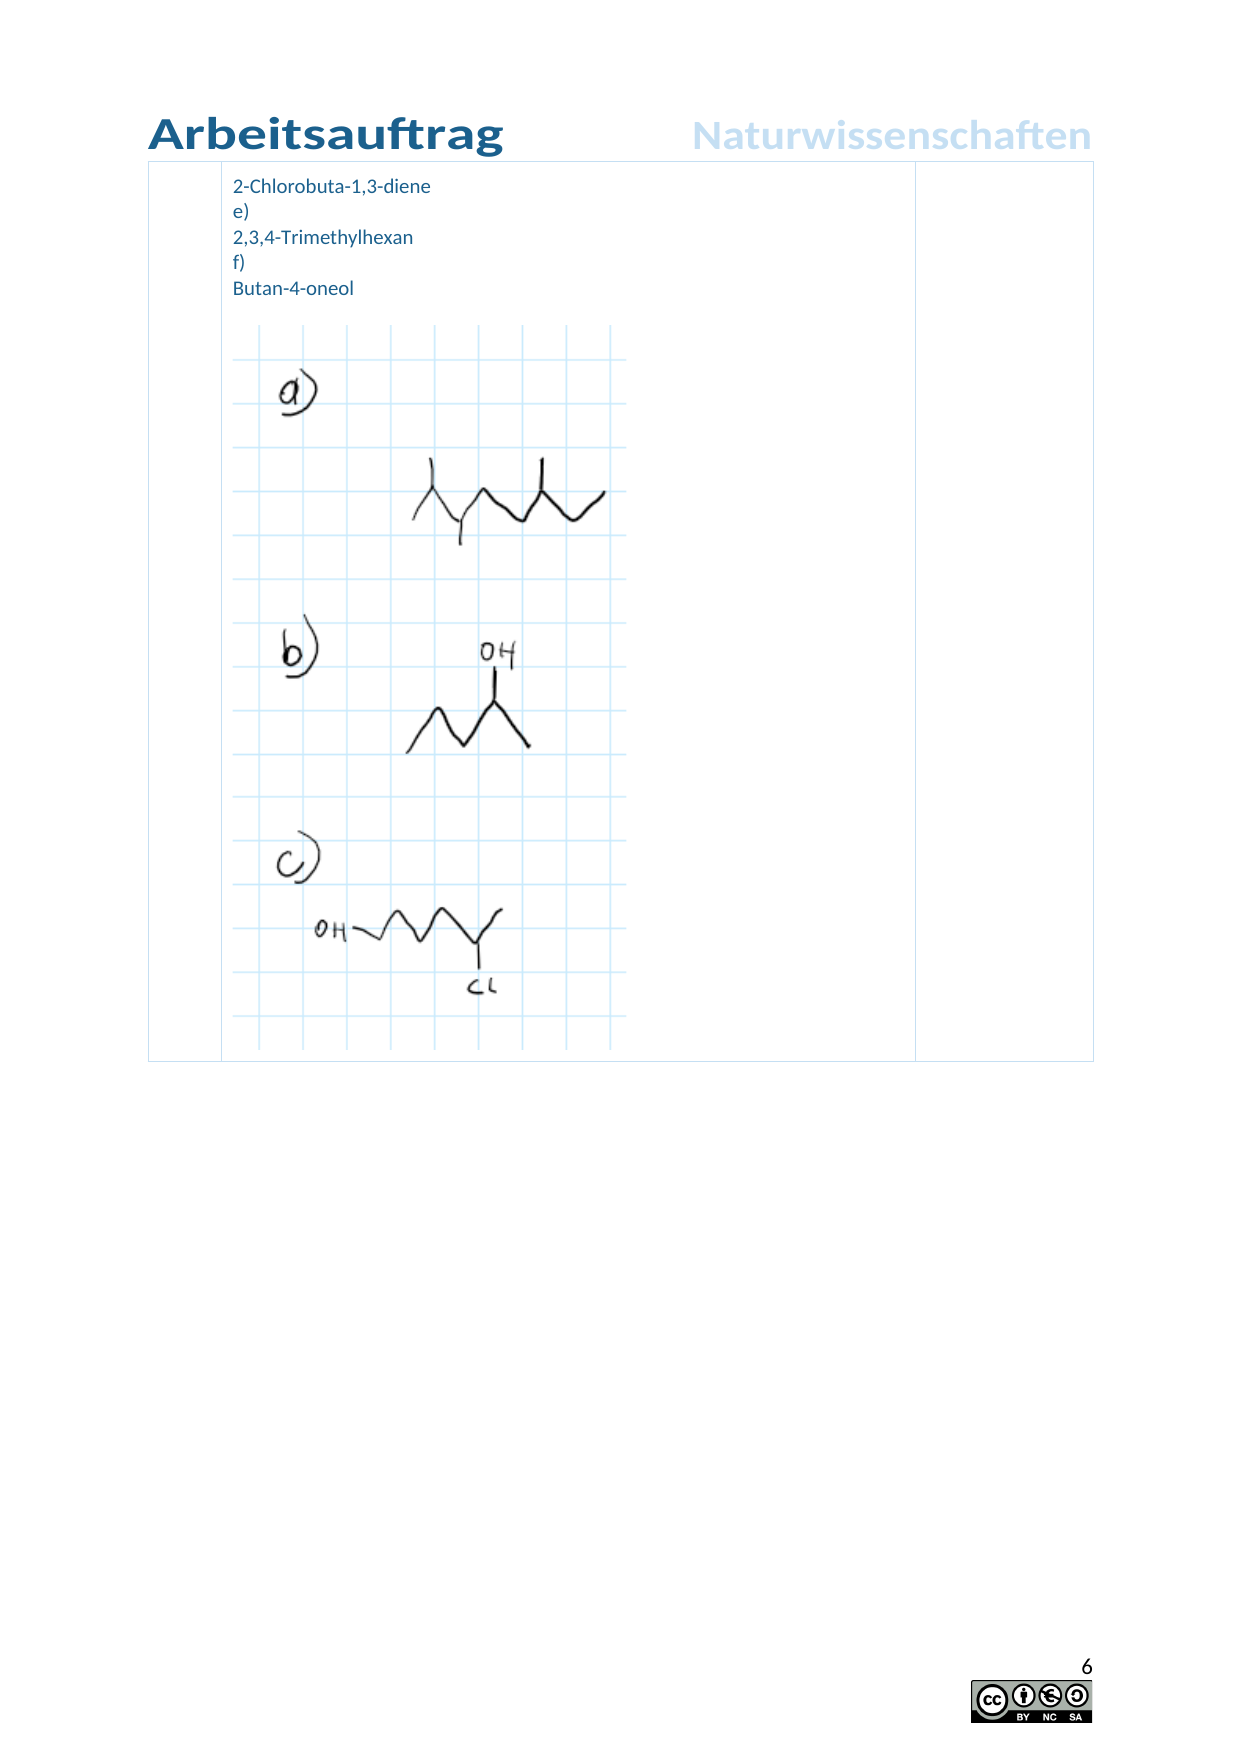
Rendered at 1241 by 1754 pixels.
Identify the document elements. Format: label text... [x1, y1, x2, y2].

table_cell 1 [149, 162, 221, 1061]
picture [971, 1680, 1093, 1723]
picture [232, 325, 627, 1050]
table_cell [222, 162, 915, 1061]
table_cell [916, 162, 1093, 1061]
